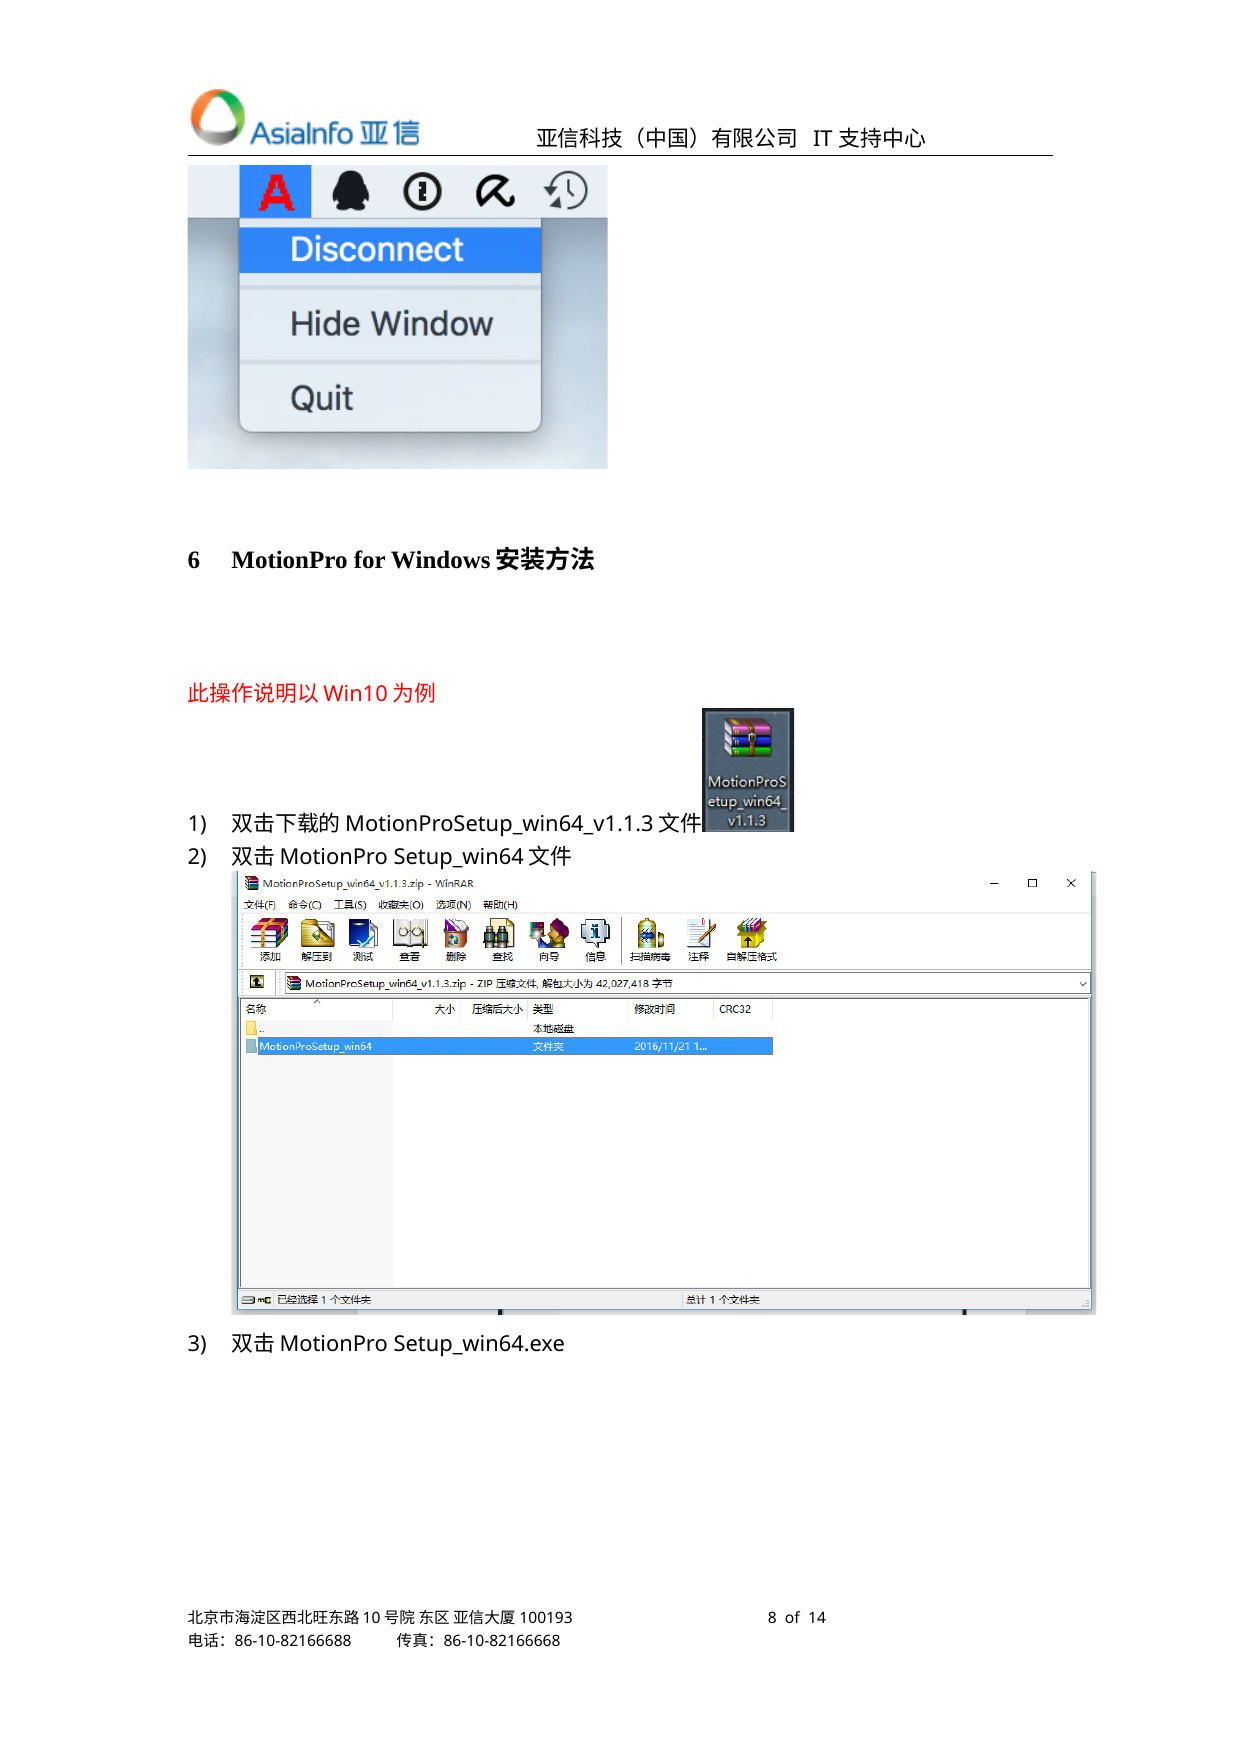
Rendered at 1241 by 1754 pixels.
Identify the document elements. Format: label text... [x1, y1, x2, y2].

picture [702, 708, 795, 832]
picture [187, 165, 608, 469]
subtitle MotionPro for Windows安装方法 [187, 526, 1053, 591]
list 双击MotionPro Setup_win64.exe [187, 1326, 1053, 1358]
picture [231, 871, 1097, 1315]
list 双击下载的MotionProSetup_win64_v1.1.3文件 [187, 708, 1053, 838]
picture [187, 88, 422, 147]
text 此操作说明以Win10为例 [187, 676, 1053, 708]
list 双击MotionPro Setup_win64文件 [187, 838, 1053, 871]
